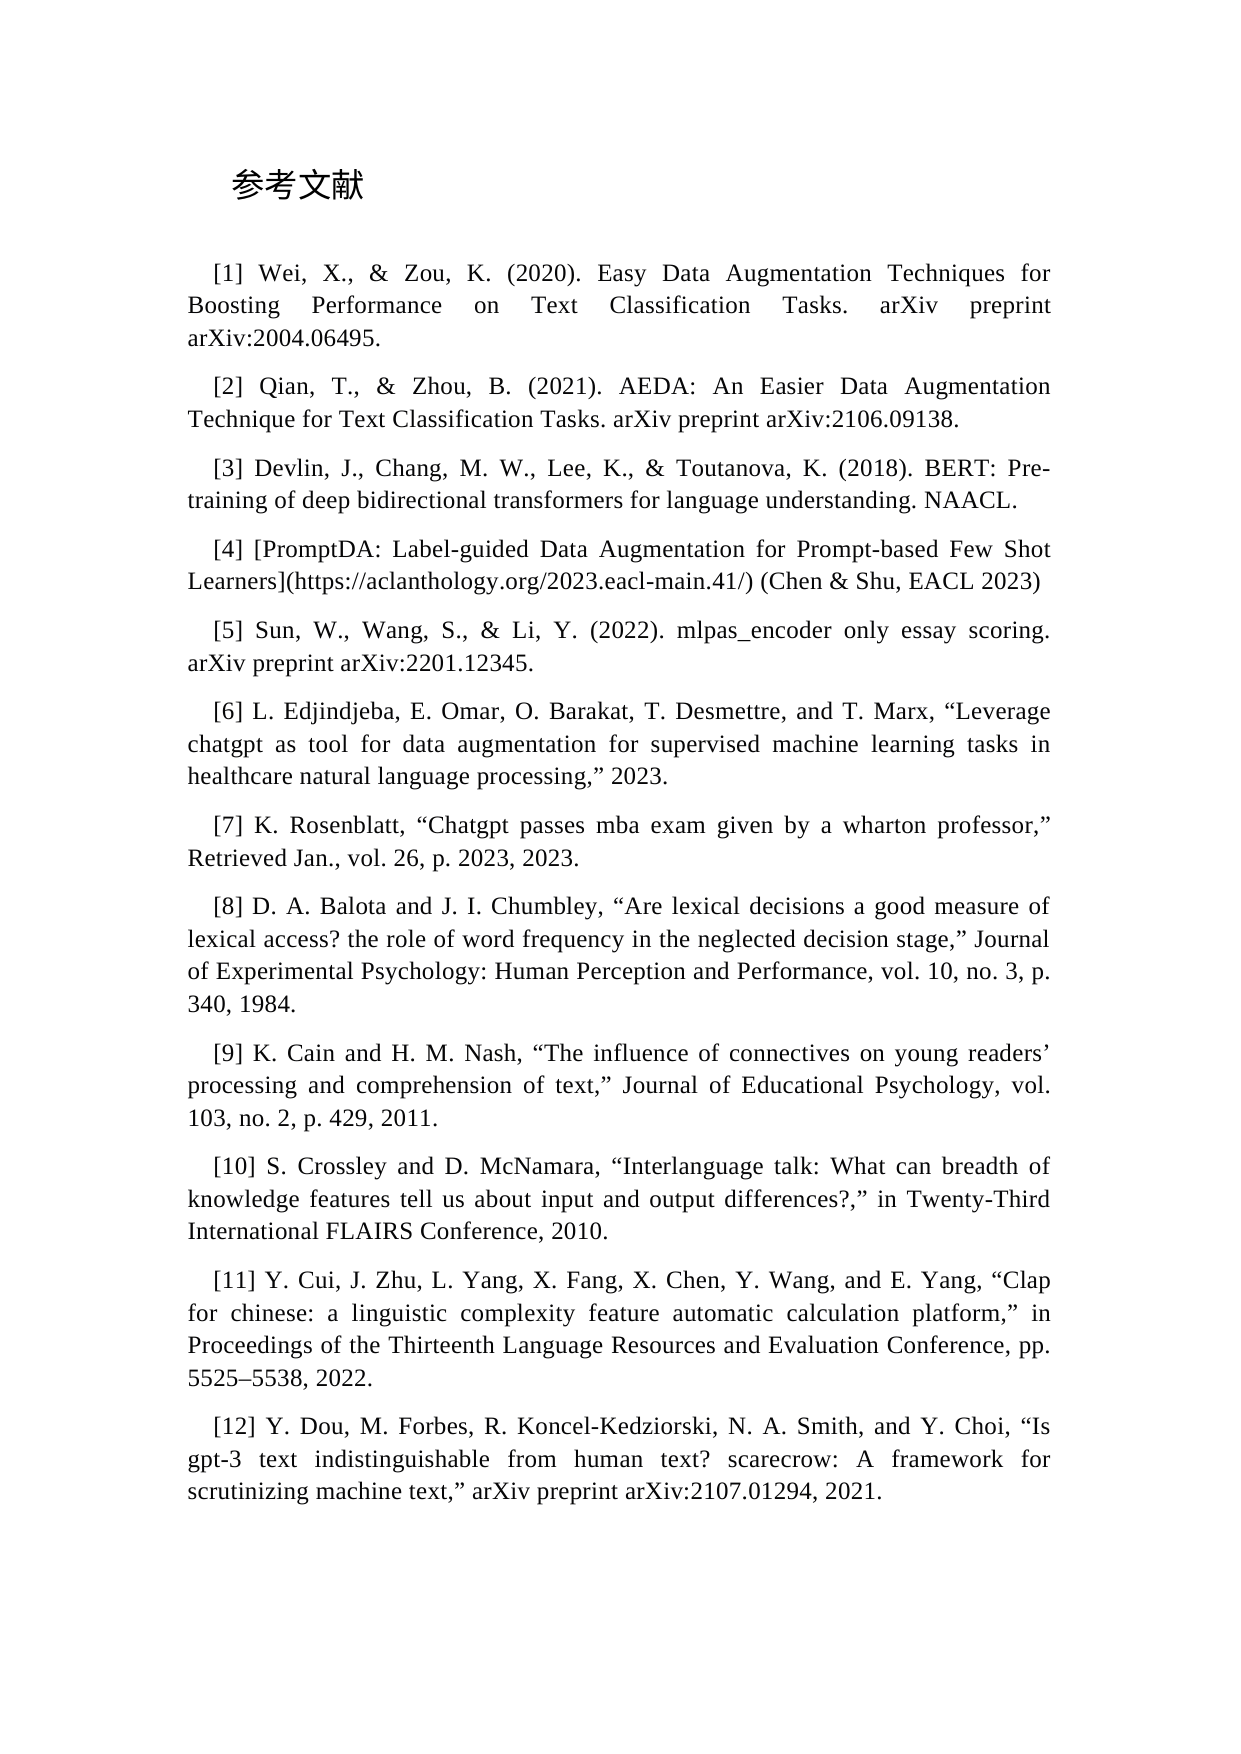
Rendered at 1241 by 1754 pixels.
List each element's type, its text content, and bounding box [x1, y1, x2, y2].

text [8] D. A. Balota and J. I. Chumbley, “Are lexical decisions a good measure of lexical access? the role of word frequency in the neglected decision stage,” Journal of Experimental Psychology: Human Perception and Performance, vol. 10, no. 3, p. 340, 1984. [187, 889, 1053, 946]
text [10] S. Crossley and D. McNamara, “Interlanguage talk: What can breadth of knowledge features tell us about input and output differences?,” in Twenty-Third International FLAIRS Conference, 2010. [187, 1149, 1053, 1247]
text [8] D. A. Balota and J. I. Chumbley, “Are lexical decisions a good measure of lexical access? the role of word frequency in the neglected decision stage,” Journal of Experimental Psychology: Human Perception and Performance, vol. 10, no. 3, p. 340, 1984. [187, 947, 1053, 1019]
text [5] Sun, W., Wang, S., & Li, Y. (2022). mlpas_encoder only essay scoring. arXiv preprint arXiv:2201.12345. [187, 613, 1053, 678]
text [11] Y. Cui, J. Zhu, L. Yang, X. Fang, X. Chen, Y. Wang, and E. Yang, “Clap for chinese: a linguistic complexity feature automatic calculation platform,” in Proceedings of the Thirteenth Language Resources and Evaluation Conference, pp. 5525–5538, 2022. [187, 1263, 1053, 1393]
text [4] [PromptDA: Label-guided Data Augmentation for Prompt-based Few Shot Learners](https://aclanthology.org/2023.eacl-main.41/) (Chen & Shu, EACL 2023) [187, 532, 1053, 597]
text [2] Qian, T., & Zhou, B. (2021). AEDA: An Easier Data Augmentation Technique for Text Classification Tasks. arXiv preprint arXiv:2106.09138. [187, 369, 1053, 434]
text [12] Y. Dou, M. Forbes, R. Koncel-Kedziorski, N. A. Smith, and Y. Choi, “Is gpt-3 text indistinguishable from human text? scarecrow: A framework for scrutinizing machine text,” arXiv preprint arXiv:2107.01294, 2021. [187, 1409, 1053, 1507]
text 参考文献 [187, 150, 1053, 215]
text [1] Wei, X., & Zou, K. (2020). Easy Data Augmentation Techniques for Boosting Performance on Text Classification Tasks. arXiv preprint arXiv:2004.06495. [187, 256, 1053, 353]
text [7] K. Rosenblatt, “Chatgpt passes mba exam given by a wharton professor,” Retrieved Jan., vol. 26, p. 2023, 2023. [187, 808, 1053, 873]
text [9] K. Cain and H. M. Nash, “The influence of connectives on young readers’ processing and comprehension of text,” Journal of Educational Psychology, vol. 103, no. 2, p. 429, 2011. [187, 1036, 1053, 1133]
text [3] Devlin, J., Chang, M. W., Lee, K., & Toutanova, K. (2018). BERT: Pre-training of deep bidirectional transformers for language understanding. NAACL. [187, 451, 1053, 516]
text [6] L. Edjindjeba, E. Omar, O. Barakat, T. Desmettre, and T. Marx, “Leverage chatgpt as tool for data augmentation for supervised machine learning tasks in healthcare natural language processing,” 2023. [187, 694, 1053, 792]
